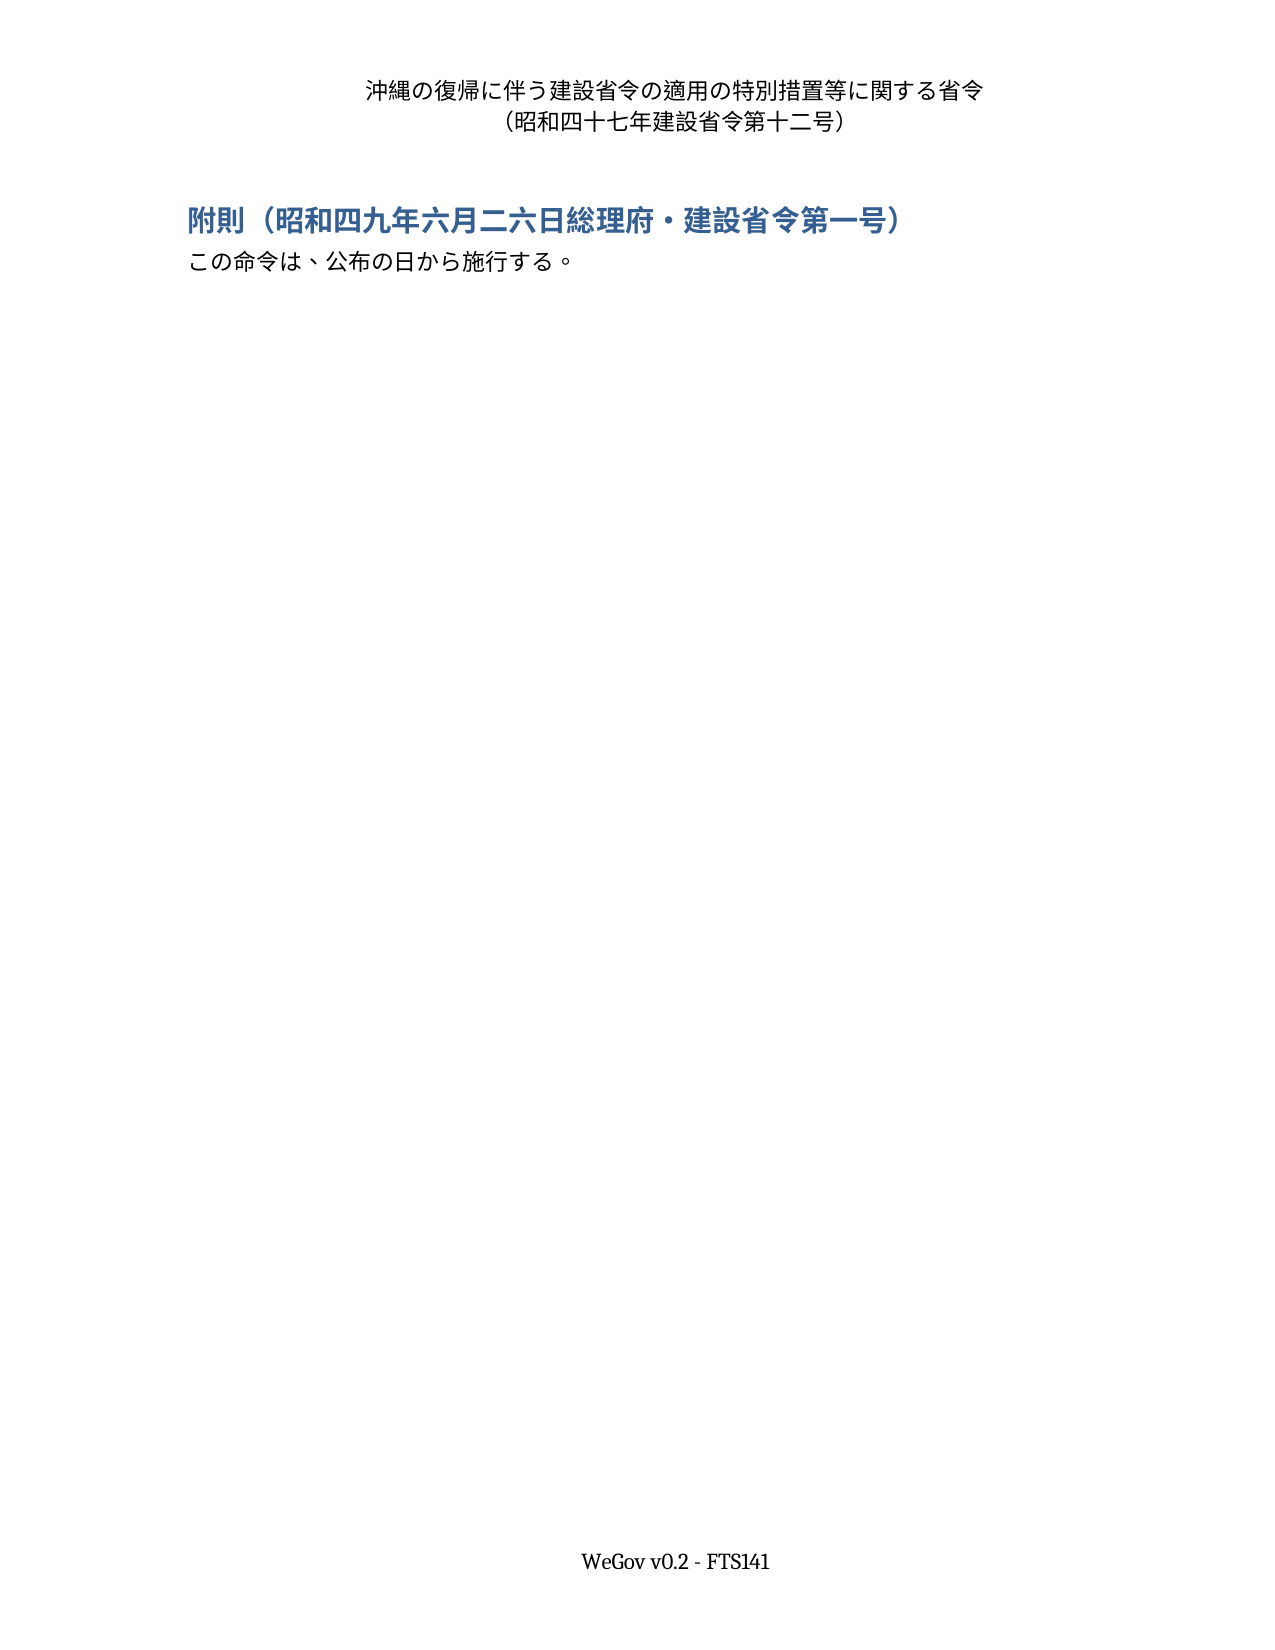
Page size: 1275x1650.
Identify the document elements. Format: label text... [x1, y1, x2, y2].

subtitle 附則（昭和四九年六月二六日総理府・建設省令第一号） [187, 200, 1087, 240]
text この命令は、公布の日から施行する。 [187, 246, 1087, 277]
